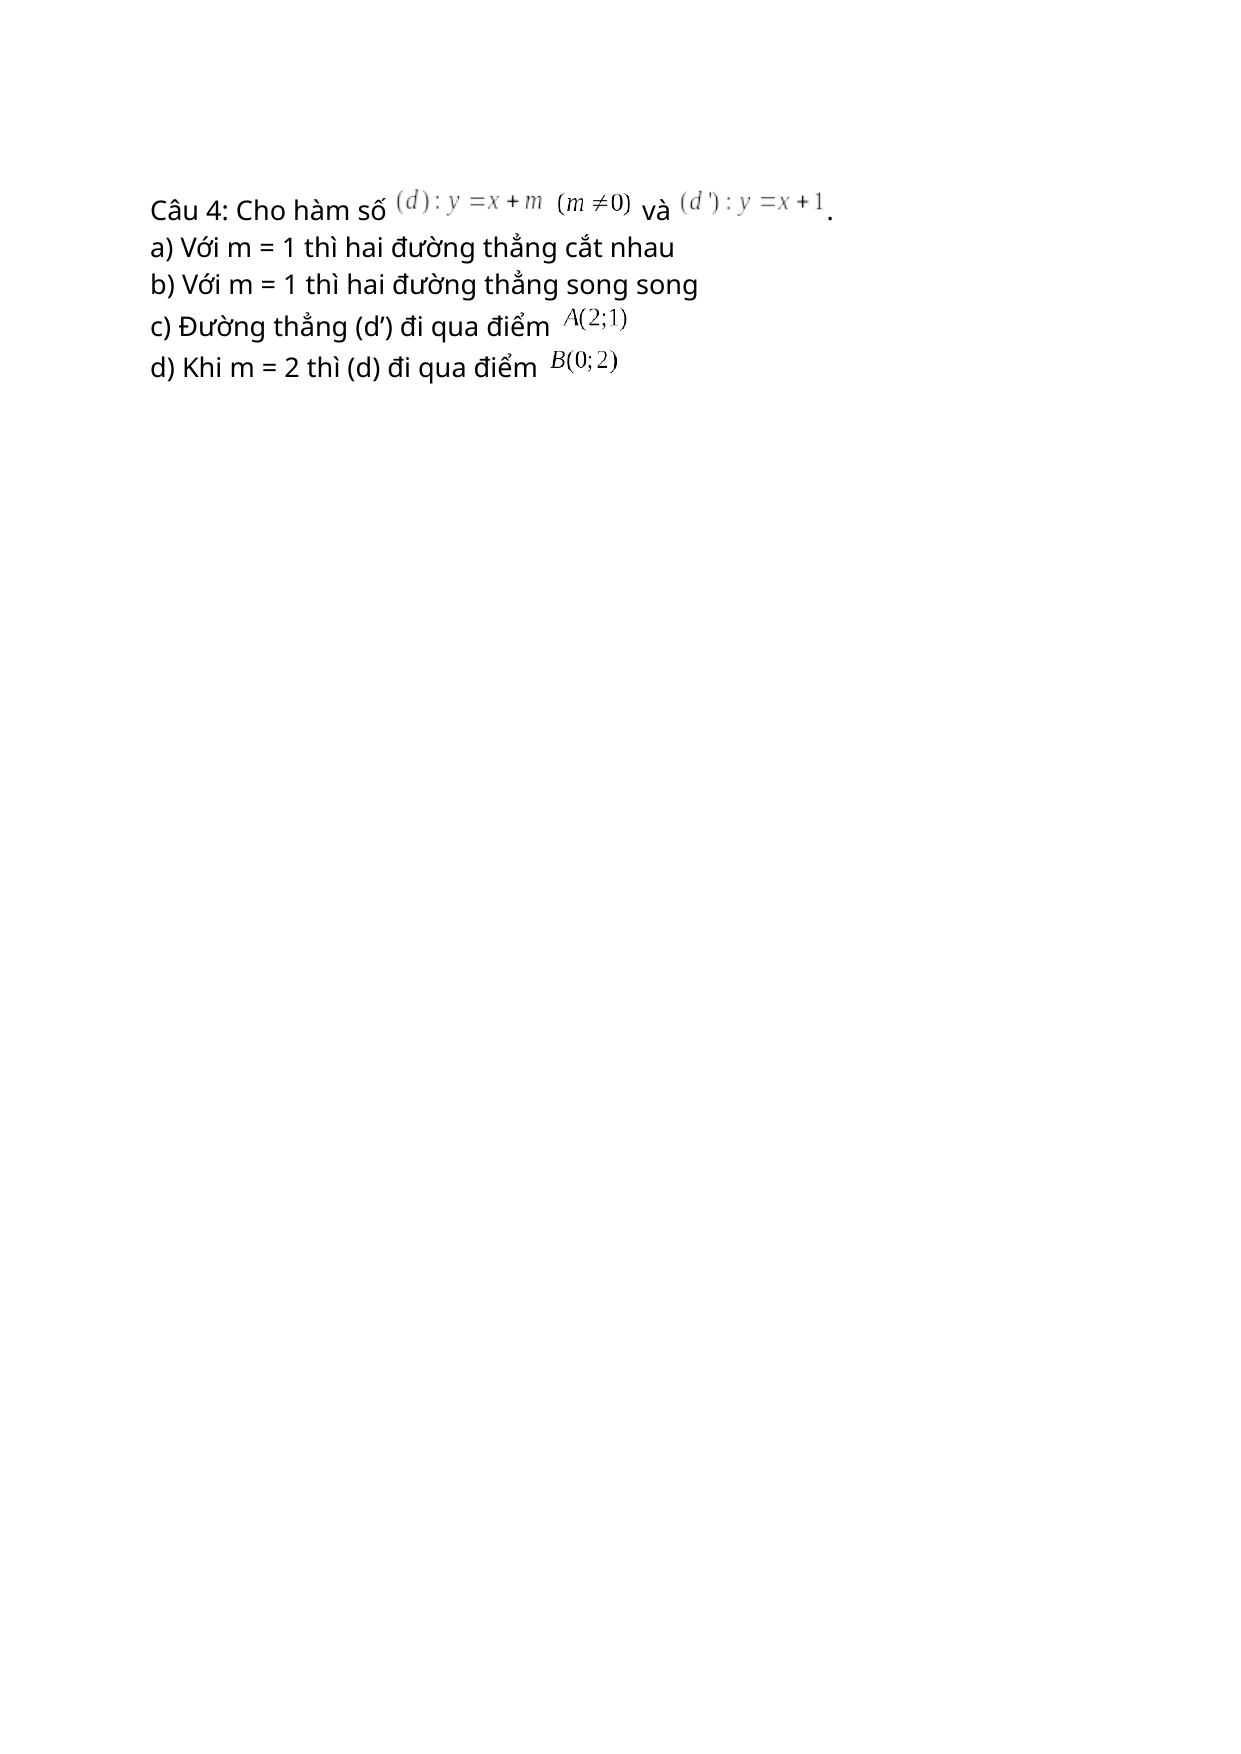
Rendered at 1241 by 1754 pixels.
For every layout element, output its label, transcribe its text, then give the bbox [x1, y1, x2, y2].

text c) Đường thẳng (d’) đi qua điểm [150, 302, 1090, 344]
text Câu 4: Cho hàm số và . [150, 187, 1090, 228]
text d) Khi m = 2 thì (d) đi qua điểm [150, 344, 1090, 386]
text b) Với m = 1 thì hai đường thẳng song song [150, 265, 1090, 302]
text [150, 228, 1090, 265]
